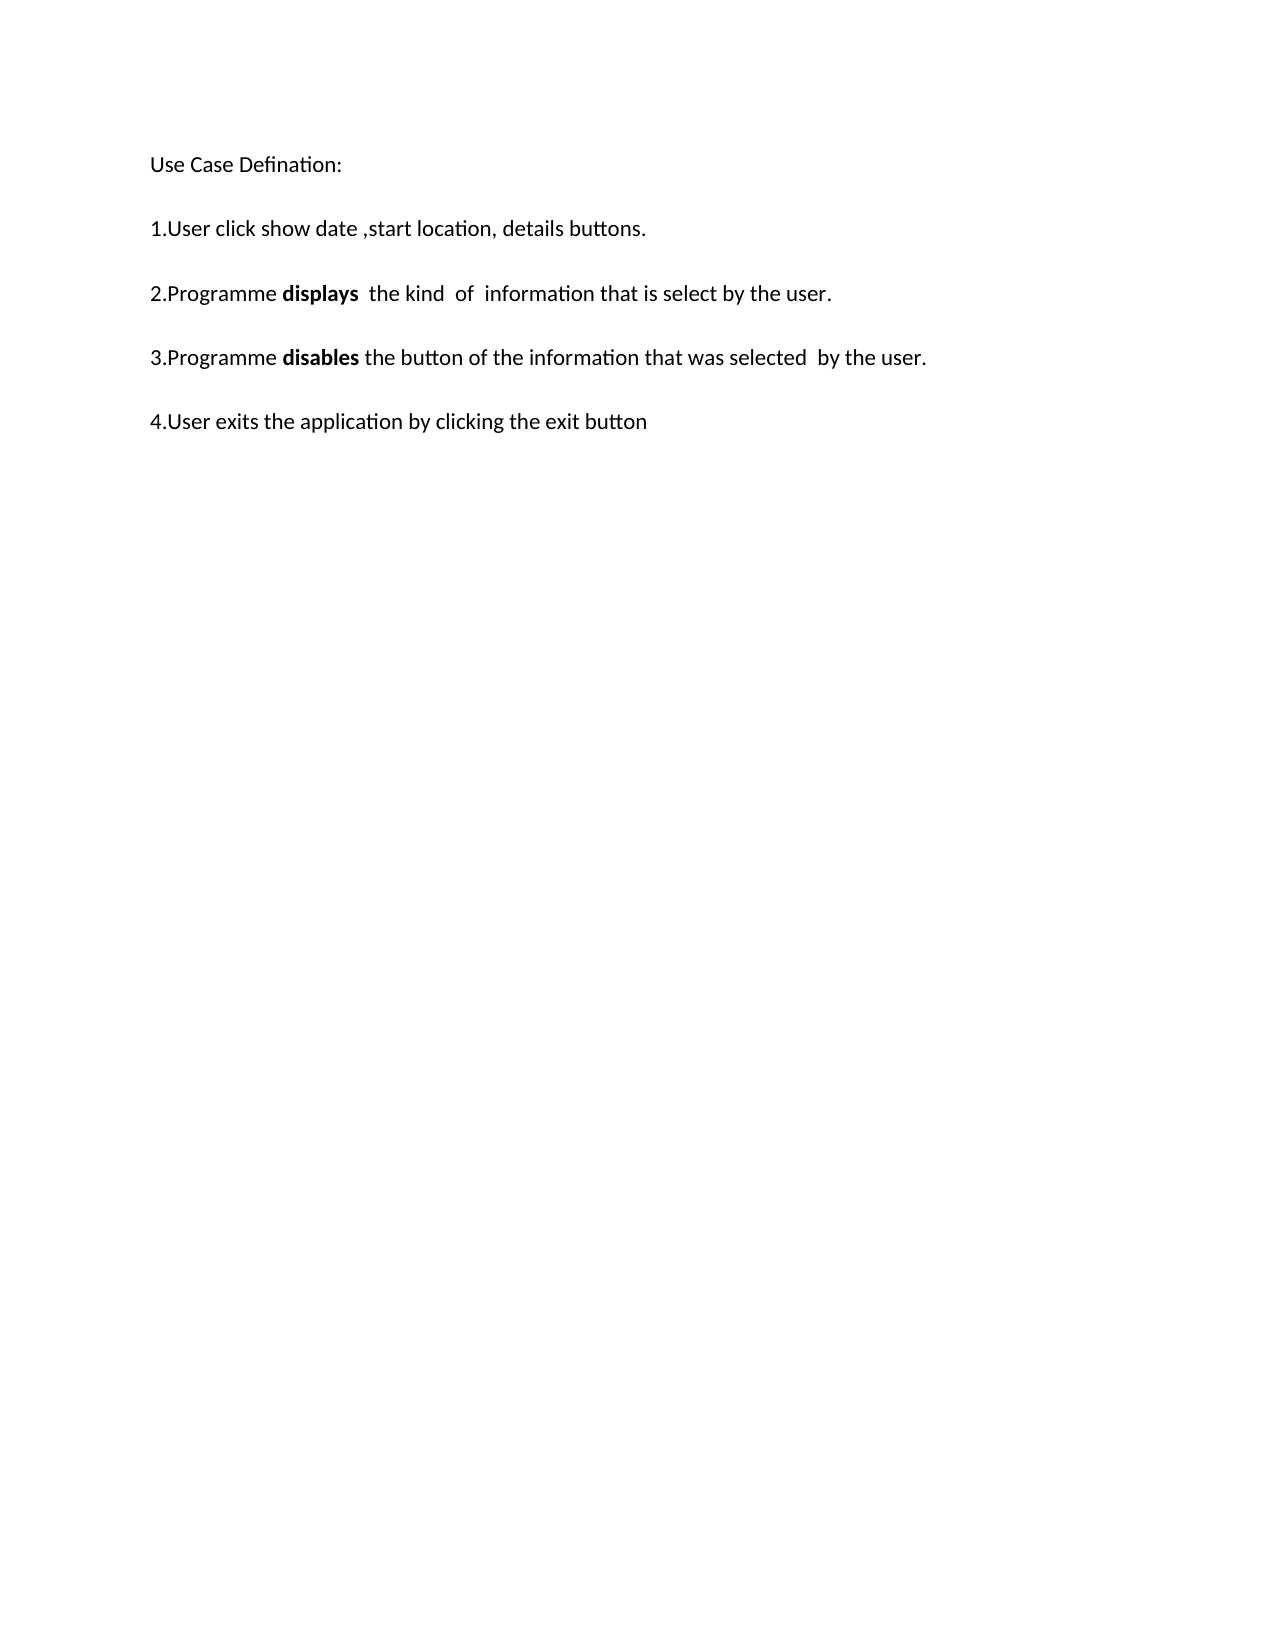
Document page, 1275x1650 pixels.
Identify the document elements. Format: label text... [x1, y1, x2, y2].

text Use Case Defination: 1.User click show date ,start location, details buttons. 2.Programme displays the kind of information that is select by the user. 3.Programme disables the button of the information that was selected by the user. 4.User exits the application by clicking the exit button [150, 150, 1125, 500]
